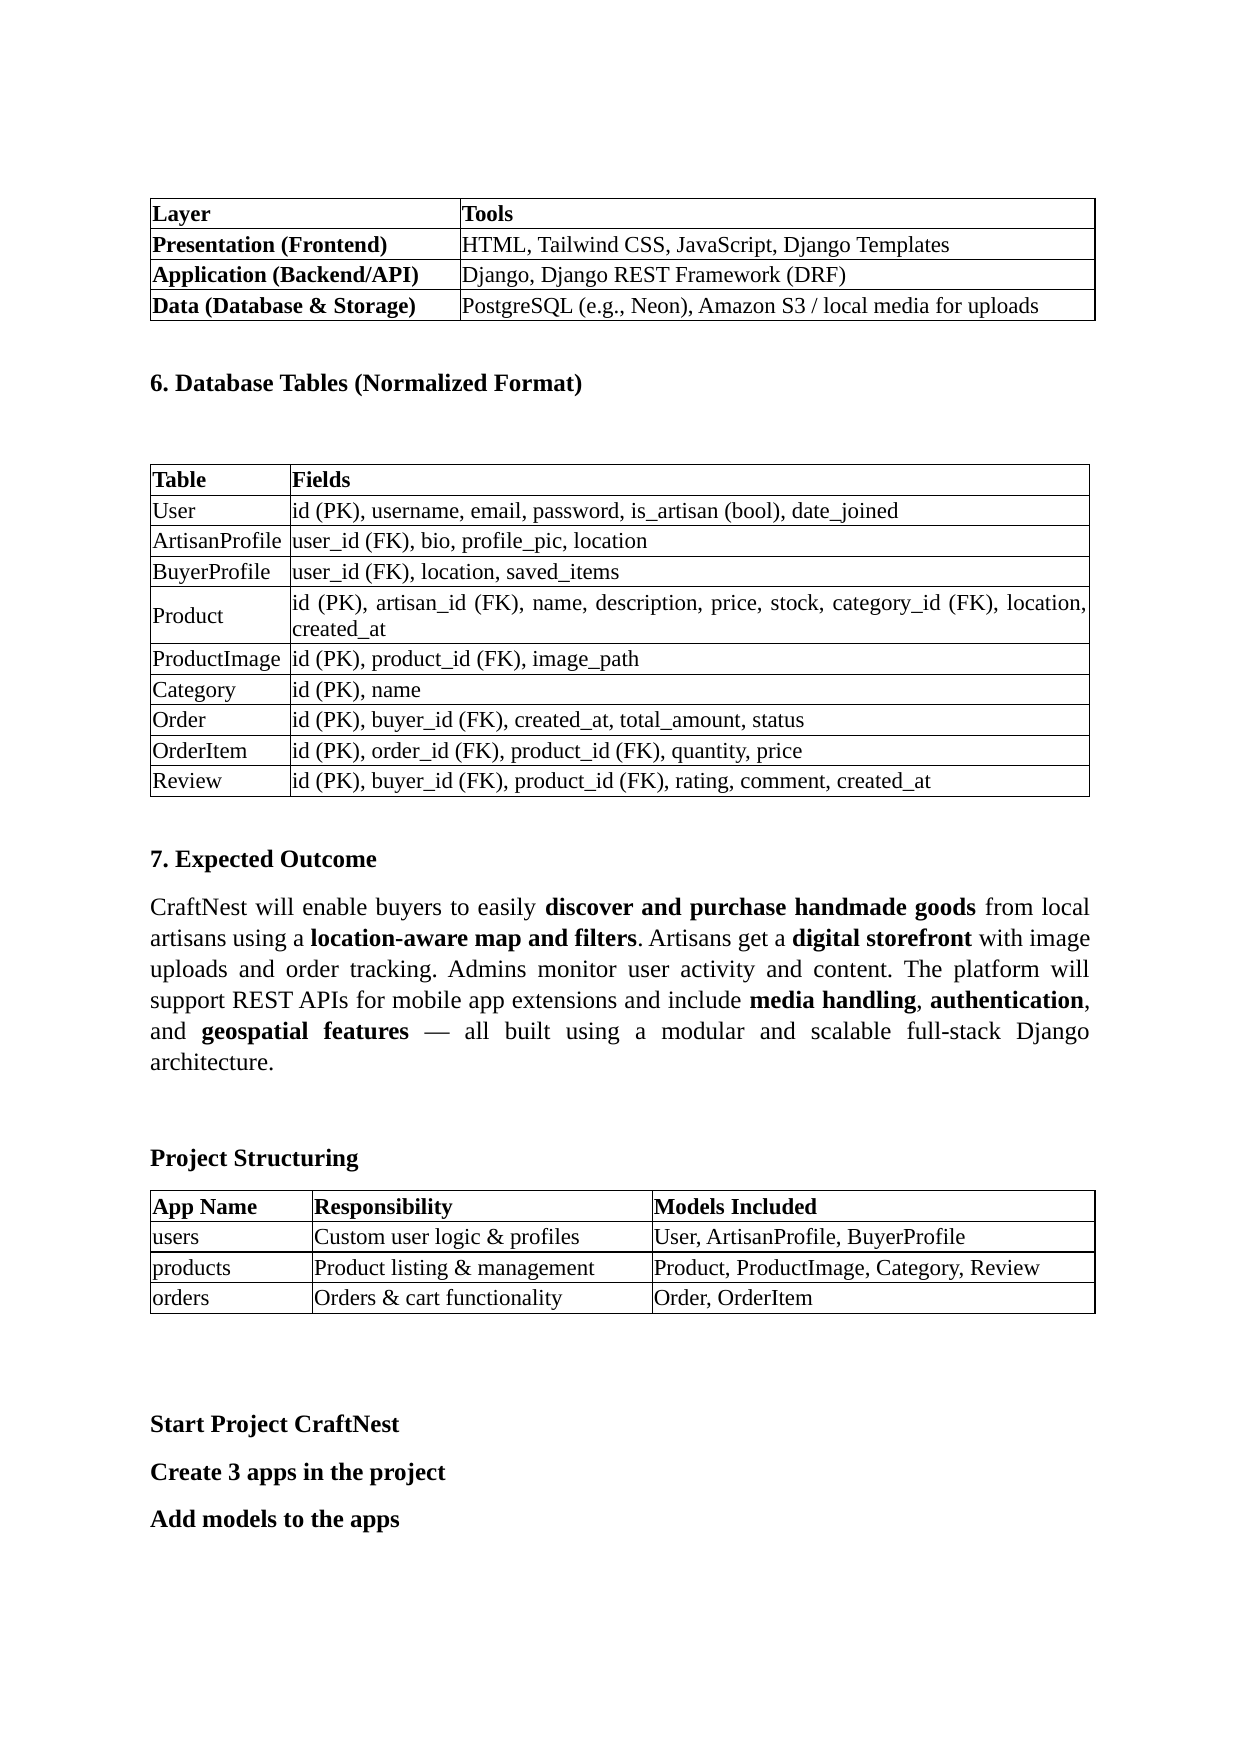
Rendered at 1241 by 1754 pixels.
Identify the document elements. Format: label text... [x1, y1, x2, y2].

table_cell Product [151, 587, 290, 643]
table_header Layer [151, 199, 460, 228]
table_cell Presentation (Frontend) [151, 229, 460, 259]
text CraftNest will enable buyers to easily discover and purchase handmade goods from local artisans using a location-aware map and filters. Artisans get a digital storefront with image uploads and order tracking. Admins monitor user activity and content. The platform will support REST APIs for mobile app extensions and include media handling, authentication, and geospatial features — all built using a modular and scalable full-stack Django architecture. [150, 892, 1090, 1076]
table_cell id (PK), order_id (FK), product_id (FK), quantity, price [291, 736, 1089, 765]
table_cell Django, Django REST Framework (DRF) [461, 260, 1094, 289]
table_cell user_id (FK), location, saved_items [291, 557, 1089, 586]
text Start Project CraftNest [150, 1409, 1090, 1438]
table_cell Orders & cart functionality [313, 1283, 652, 1312]
table_cell Custom user logic & profiles [313, 1222, 652, 1251]
text Create 3 apps in the project [150, 1457, 1090, 1485]
table_cell BuyerProfile [151, 557, 290, 586]
table_cell Product, ProductImage, Category, Review [653, 1253, 1094, 1282]
table_cell id (PK), buyer_id (FK), created_at, total_amount, status [291, 705, 1089, 734]
table_cell user_id (FK), bio, profile_pic, location [291, 526, 1089, 556]
table_cell User, ArtisanProfile, BuyerProfile [653, 1222, 1094, 1251]
text Project Structuring [150, 1143, 1090, 1171]
table_cell id (PK), artisan_id (FK), name, description, price, stock, category_id (FK), location, created_at [291, 587, 1089, 643]
table_cell id (PK), username, email, password, is_artisan (bool), date_joined [291, 496, 1089, 525]
table_cell id (PK), product_id (FK), image_path [291, 644, 1089, 673]
text 6. Database Tables (Normalized Format) [150, 368, 1090, 397]
table_cell ProductImage [151, 644, 290, 673]
text Add models to the apps [150, 1504, 1090, 1533]
table_cell Product listing & management [313, 1253, 652, 1282]
table_cell HTML, Tailwind CSS, JavaScript, Django Templates [461, 229, 1094, 259]
table_header App Name [151, 1191, 312, 1221]
table_cell orders [151, 1283, 312, 1312]
table_cell Order [151, 705, 290, 734]
table_cell id (PK), name [291, 675, 1089, 704]
table_cell Category [151, 675, 290, 704]
table_cell id (PK), buyer_id (FK), product_id (FK), rating, comment, created_at [291, 766, 1089, 796]
table_header Fields [291, 465, 1089, 494]
table_cell Application (Backend/API) [151, 260, 460, 289]
table_cell products [151, 1253, 312, 1282]
table_cell ArtisanProfile [151, 526, 290, 556]
text 7. Expected Outcome [150, 844, 1090, 873]
table_header Responsibility [313, 1191, 652, 1221]
table_header Models Included [653, 1191, 1094, 1221]
table_cell Data (Database & Storage) [151, 290, 460, 320]
table_cell OrderItem [151, 736, 290, 765]
table_cell Review [151, 766, 290, 796]
table_cell PostgreSQL (e.g., Neon), Amazon S3 / local media for uploads [461, 290, 1094, 320]
table_cell User [151, 496, 290, 525]
table_header Table [151, 465, 290, 494]
table_cell Order, OrderItem [653, 1283, 1094, 1312]
table_cell users [151, 1222, 312, 1251]
table_header Tools [461, 199, 1094, 228]
